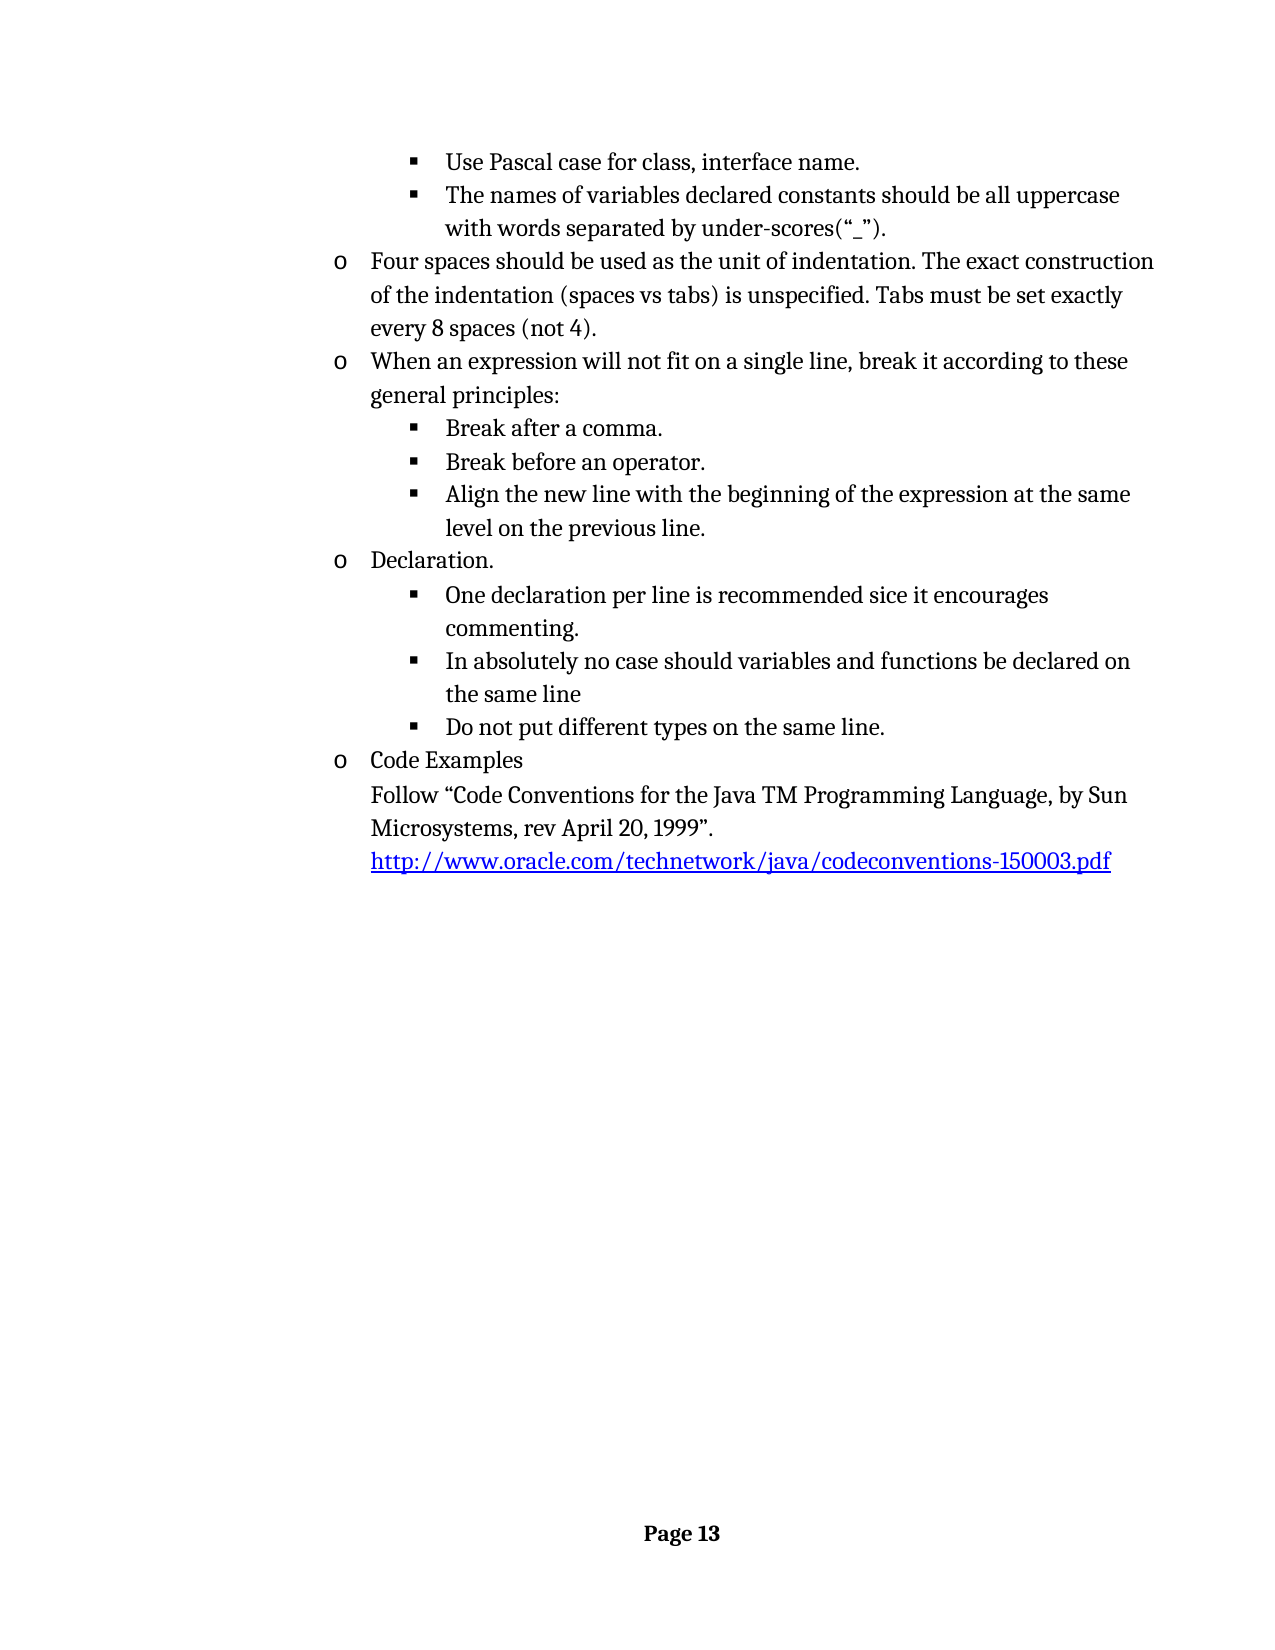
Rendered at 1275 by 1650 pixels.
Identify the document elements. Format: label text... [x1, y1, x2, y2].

list Break before an operator. [408, 447, 1157, 476]
list When an expression will not fit on a single line, break it according to these general principles: [333, 347, 1157, 410]
list Break after a comma. [408, 414, 1157, 443]
list Follow “Code Conventions for the Java TM Programming Language, by Sun Microsystems, rev April 20, 1999”. [370, 781, 1157, 842]
list http://www.oracle.com/technetwork/java/codeconventions-150003.pdf [370, 847, 1157, 875]
list Do not put different types on the same line. [408, 713, 1157, 742]
list Code Examples [333, 746, 1157, 776]
list Use Pascal case for class, interface name. [408, 148, 1157, 176]
list In absolutely no case should variables and functions be declared on the same line [408, 647, 1157, 709]
list Align the new line with the beginning of the expression at the same level on the previous line. [408, 480, 1157, 542]
list Declaration. [333, 546, 1157, 576]
list One declaration per line is recommended sice it encourages commenting. [408, 581, 1157, 643]
list The names of variables declared constants should be all uppercase with words separated by under-scores(“_”). [408, 181, 1157, 242]
